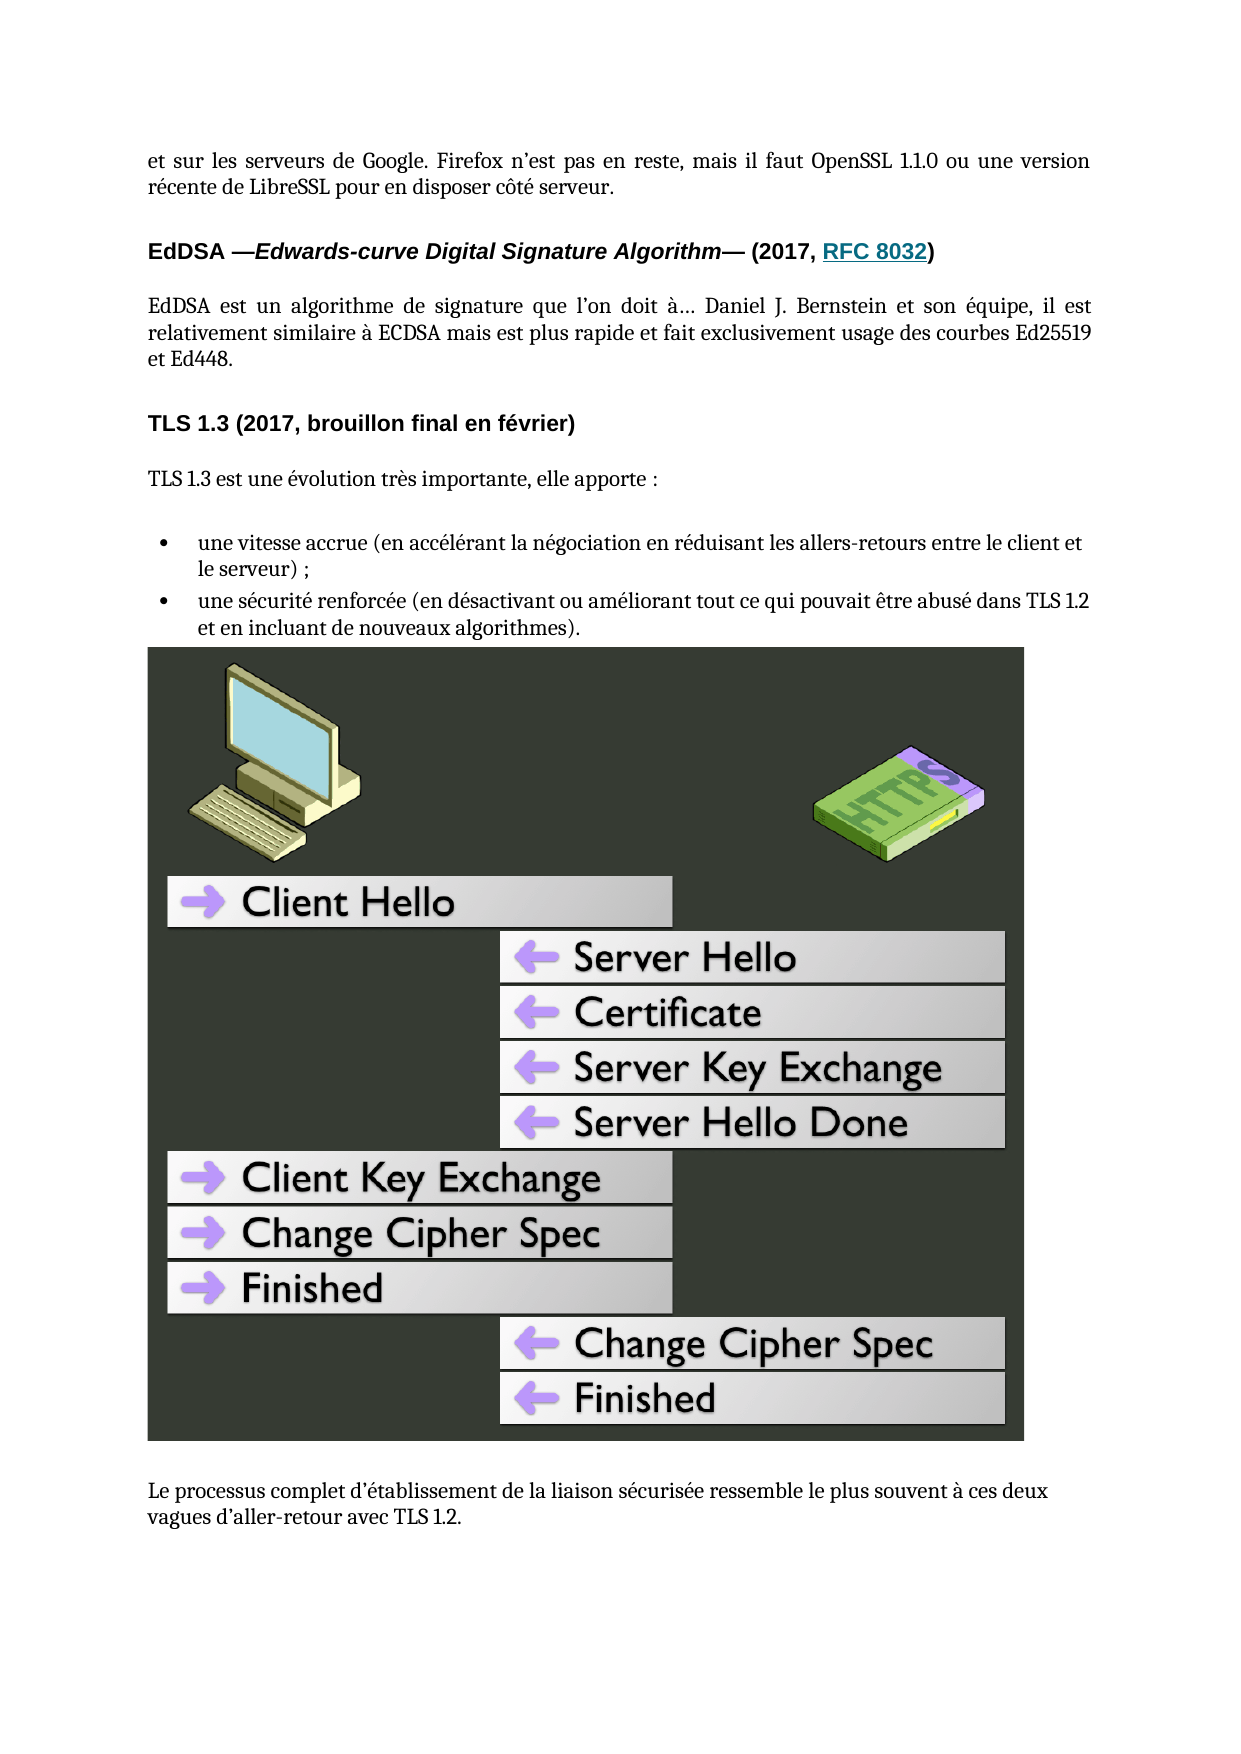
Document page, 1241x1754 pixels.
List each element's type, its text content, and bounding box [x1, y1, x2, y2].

list une sécurité renforcée (en désactivant ou améliorant tout ce qui pouvait être abusé dans TLS 1.2 et en incluant de nouveaux algorithmes). [160, 588, 1093, 641]
text EdDSA —Edwards-curve Digital Signature Algorithm— (2017, RFC 8032) [148, 238, 1093, 264]
text Le processus complet d’établissement de la liaison sécurisée ressemble le plus souvent à ces deux vagues d’aller-retour avec TLS 1.2. [148, 1478, 1093, 1530]
text EdDSA est un algorithme de signature que l’on doit à… Daniel J. Bernstein et son équipe, il est relativement similaire à ECDSA mais est plus rapide et fait exclusivement usage des courbes Ed25519 et Ed448. [148, 293, 1093, 372]
picture [147, 647, 1025, 1441]
text TLS 1.3 (2017, brouillon final en février) [148, 410, 1093, 436]
list une vitesse accrue (en accélérant la négociation en réduisant les allers-retours entre le client et le serveur) ; [160, 529, 1093, 582]
text TLS 1.3 est une évolution très importante, elle apporte : [148, 465, 1093, 492]
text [148, 148, 1093, 200]
